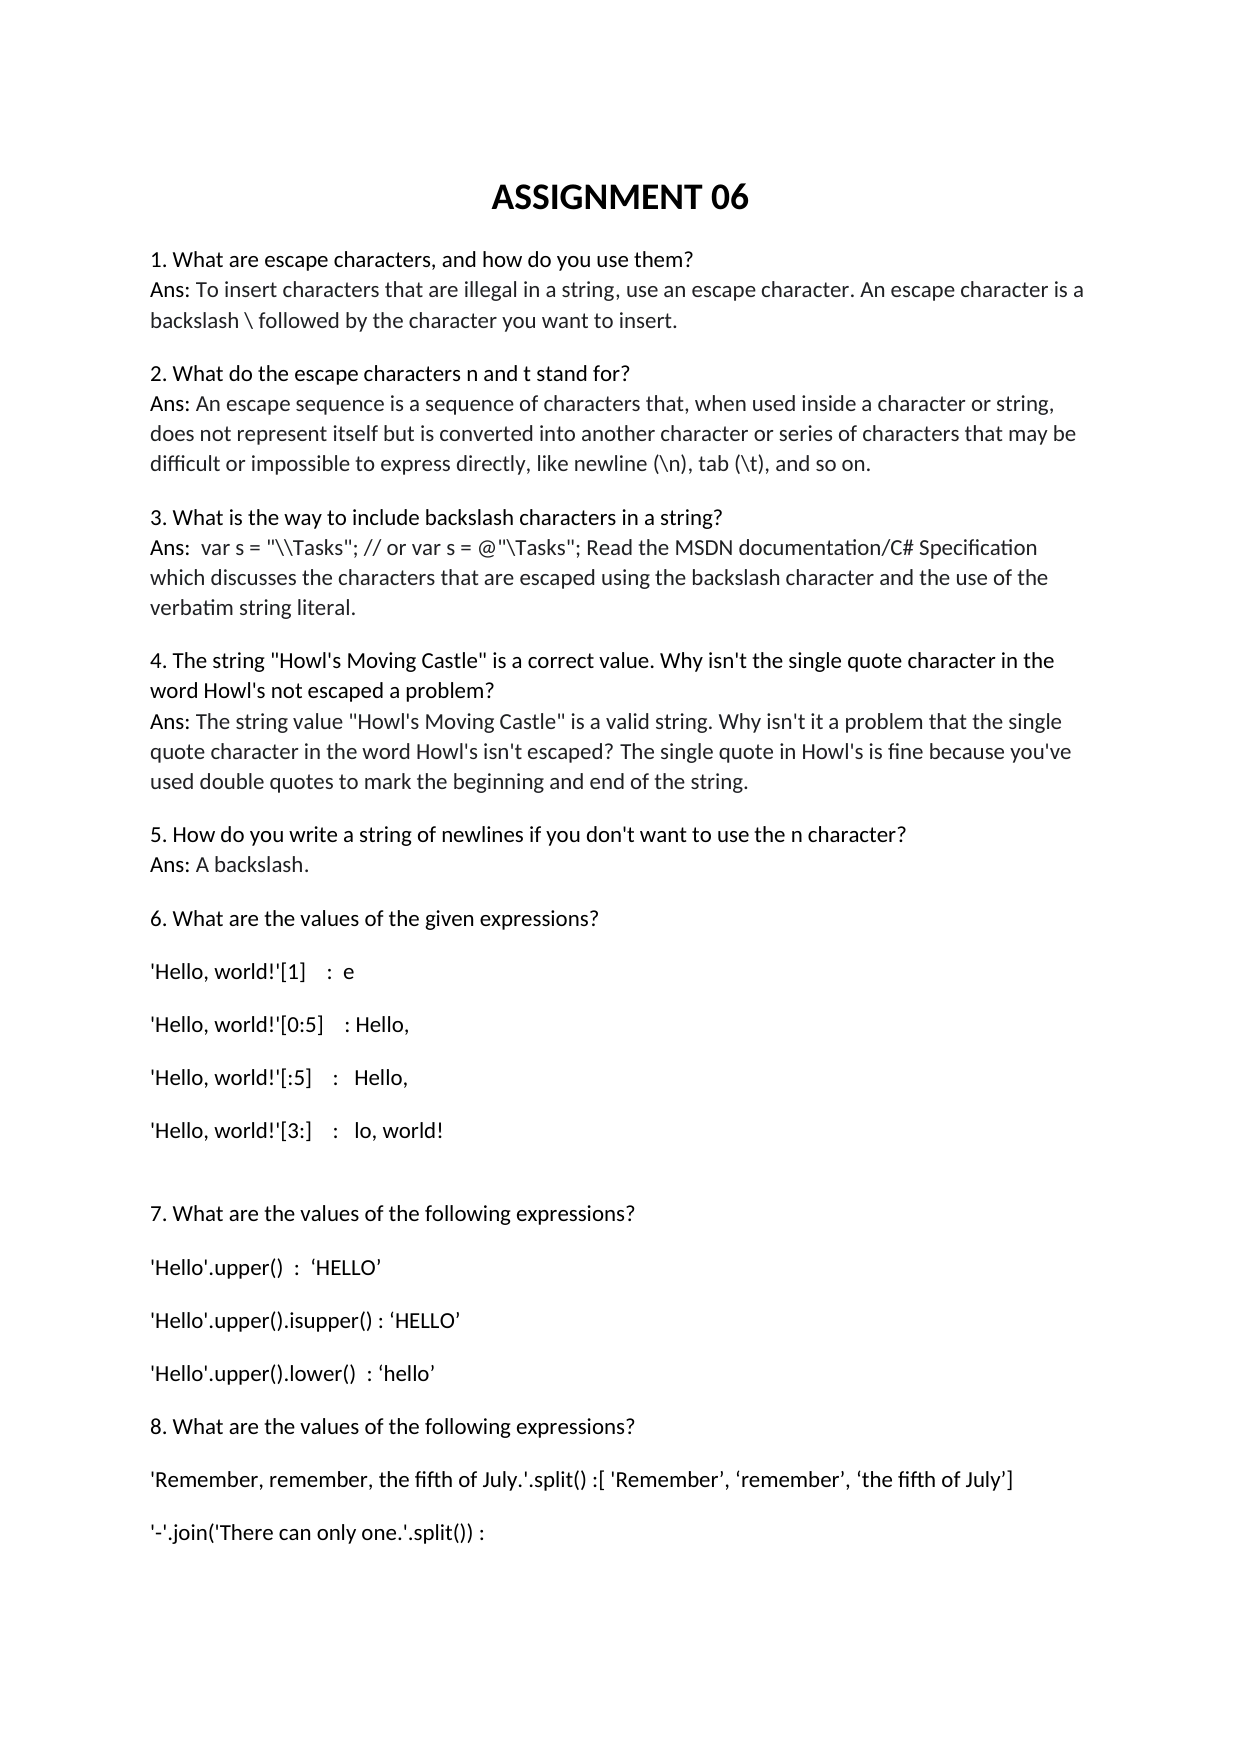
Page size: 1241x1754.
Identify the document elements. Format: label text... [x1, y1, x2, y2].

text 'Remember, remember, the fifth of July.'.split() :[ 'Remember’, ‘remember’, ‘the fifth of July’] [150, 1465, 1090, 1493]
text '-'.join('There can only one.'.split()) : [150, 1518, 1090, 1546]
text 6. What are the values of the given expressions? [150, 904, 1090, 932]
text 'Hello, world!'[0:5] : Hello, [150, 1010, 1090, 1038]
text 3. What is the way to include backslash characters in a string? Ans: var s = "\\Tasks"; // or var s = @"\Tasks"; Read the MSDN documentation/C# Specification which discusses the characters that are escaped using the backslash character and the use of the verbatim string literal. [150, 503, 1090, 621]
text 'Hello, world!'[1] : e [150, 957, 1090, 985]
text 8. What are the values of the following expressions? [150, 1412, 1090, 1440]
text 4. The string "Howl's Moving Castle" is a correct value. Why isn't the single quote character in the word Howl's not escaped a problem? Ans: The string value "Howl's Moving Castle" is a valid string. Why isn't it a problem that the single quote character in the word Howl's isn't escaped? The single quote in Howl's is fine because you've used double quotes to mark the beginning and end of the string. [150, 646, 1090, 795]
text 2. What do the escape characters n and t stand for? Ans: An escape sequence is a sequence of characters that, when used inside a character or string, does not represent itself but is converted into another character or series of characters that may be difficult or impossible to express directly, like newline (\n), tab (\t), and so on. [150, 359, 1090, 477]
text 'Hello'.upper().lower() : ‘hello’ [150, 1359, 1090, 1387]
text 'Hello, world!'[3:] : lo, world! [150, 1116, 1090, 1174]
text 'Hello, world!'[:5] : Hello, [150, 1063, 1090, 1091]
text 'Hello'.upper() : ‘HELLO’ [150, 1253, 1090, 1281]
text 'Hello'.upper().isupper() : ‘HELLO’ [150, 1306, 1090, 1334]
text 7. What are the values of the following expressions? [150, 1199, 1090, 1227]
text 1. What are escape characters, and how do you use them? Ans: To insert characters that are illegal in a string, use an escape character. An escape character is a backslash \ followed by the character you want to insert. [150, 245, 1090, 334]
text ASSIGNMENT 06 [150, 173, 1090, 219]
text 5. How do you write a string of newlines if you don't want to use the n character? Ans: A backslash. [150, 820, 1090, 878]
